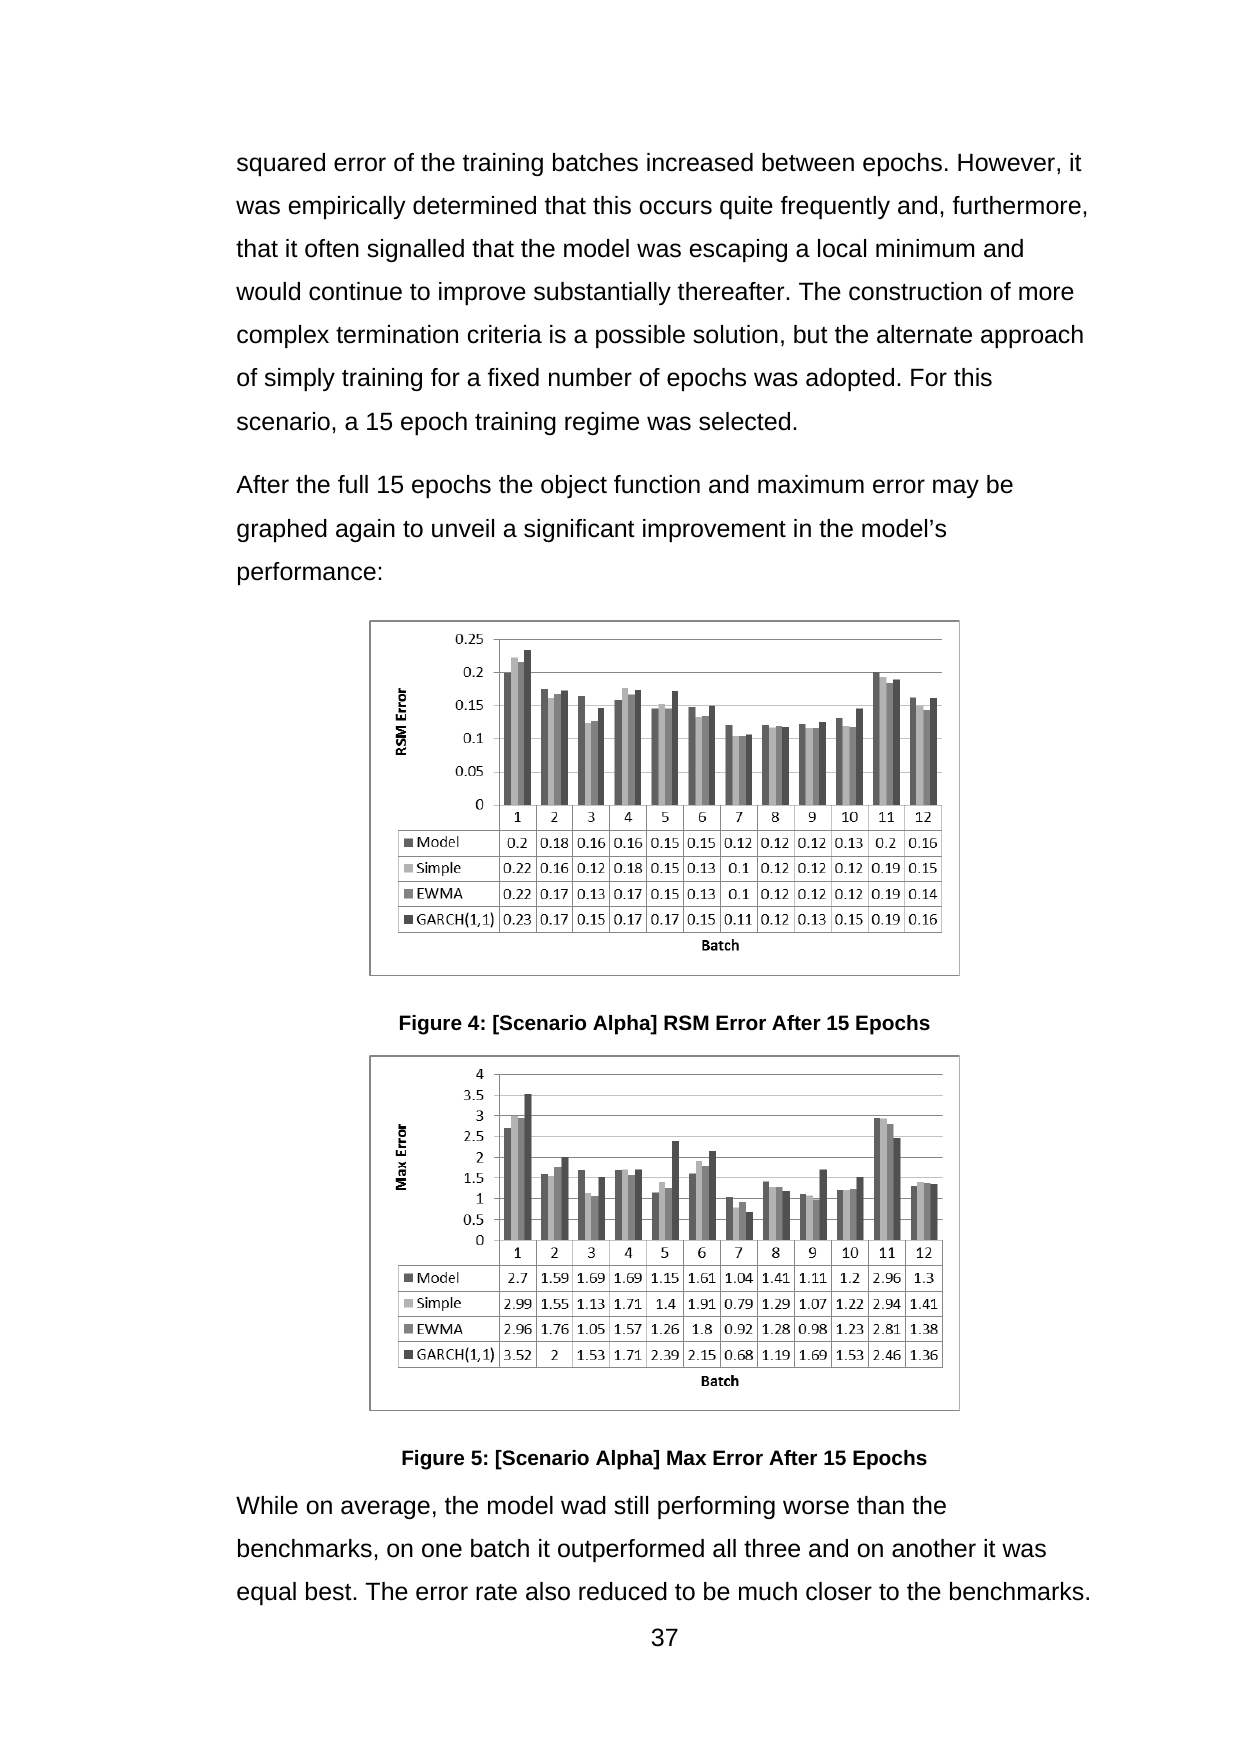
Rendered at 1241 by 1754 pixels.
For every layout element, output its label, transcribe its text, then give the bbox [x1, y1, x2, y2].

picture [369, 1055, 960, 1411]
text After the full 15 epochs the object function and maximum error may be graphed again to unveil a significant improvement in the model’s performance: [236, 470, 1092, 585]
picture [369, 620, 960, 976]
